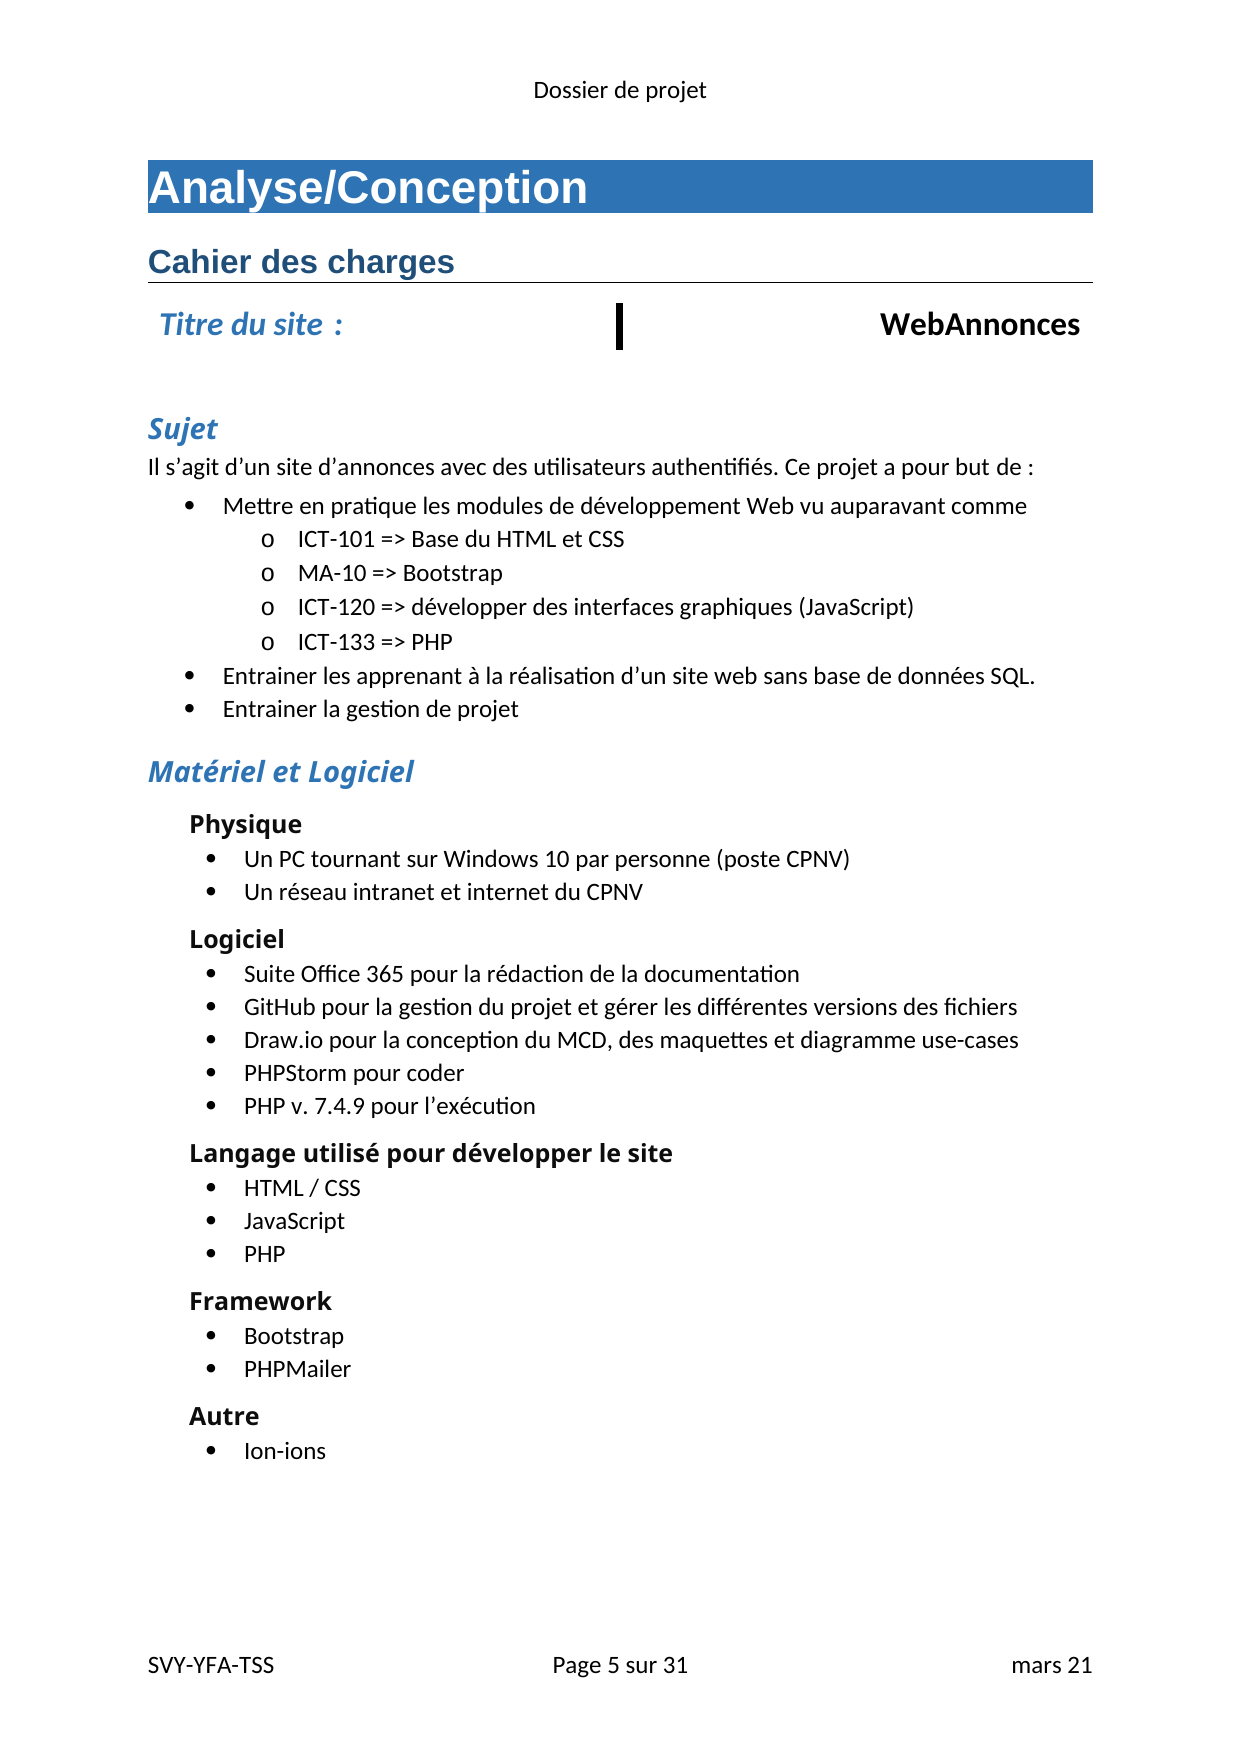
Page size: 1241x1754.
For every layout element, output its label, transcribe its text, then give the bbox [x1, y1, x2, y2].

list Un PC tournant sur Windows 10 par personne (poste CPNV) [207, 843, 1093, 873]
table_header WebAnnonces [623, 303, 1092, 350]
text Il s’agit d’un site d’annonces avec des utilisateurs authentifiés. Ce projet a pour but de : [148, 451, 1093, 481]
subtitle Matériel et Logiciel [148, 751, 1093, 791]
list Ion-ions [207, 1435, 1093, 1466]
list Suite Office 365 pour la rédaction de la documentation [207, 958, 1093, 989]
list Entrainer la gestion de projet [185, 693, 1093, 723]
list Mettre en pratique les modules de développement Web vu auparavant comme [185, 490, 1093, 521]
subtitle Physique [189, 806, 1093, 840]
list Un réseau intranet et internet du CPNV [207, 876, 1093, 906]
subtitle Sujet [148, 408, 1093, 448]
subtitle Cahier des charges [148, 242, 1093, 282]
list ICT-133 => PHP [260, 626, 1093, 658]
table_header Titre du site : [148, 303, 616, 350]
list PHPStorm pour coder [207, 1057, 1093, 1087]
list GitHub pour la gestion du projet et gérer les différentes versions des fichiers [207, 991, 1093, 1022]
list MA-10 => Bootstrap [260, 557, 1093, 589]
list Draw.io pour la conception du MCD, des maquettes et diagramme use-cases [207, 1024, 1093, 1054]
list PHP [207, 1238, 1093, 1268]
list JavaScript [207, 1205, 1093, 1235]
list PHP v. 7.4.9 pour l’exécution [207, 1090, 1093, 1120]
list ICT-101 => Base du HTML et CSS [260, 523, 1093, 555]
subtitle Framework [189, 1283, 1093, 1317]
list Entrainer les apprenant à la réalisation d’un site web sans base de données SQL. [185, 660, 1093, 691]
list ICT-120 => développer des interfaces graphiques (JavaScript) [260, 592, 1093, 623]
list HTML / CSS [207, 1172, 1093, 1202]
list Bootstrap [207, 1320, 1093, 1351]
subtitle Langage utilisé pour développer le site [189, 1135, 1093, 1169]
list PHPMailer [207, 1353, 1093, 1383]
subtitle Analyse/Conception [148, 160, 1093, 213]
subtitle Logiciel [189, 921, 1093, 955]
subtitle Autre [189, 1398, 1093, 1432]
